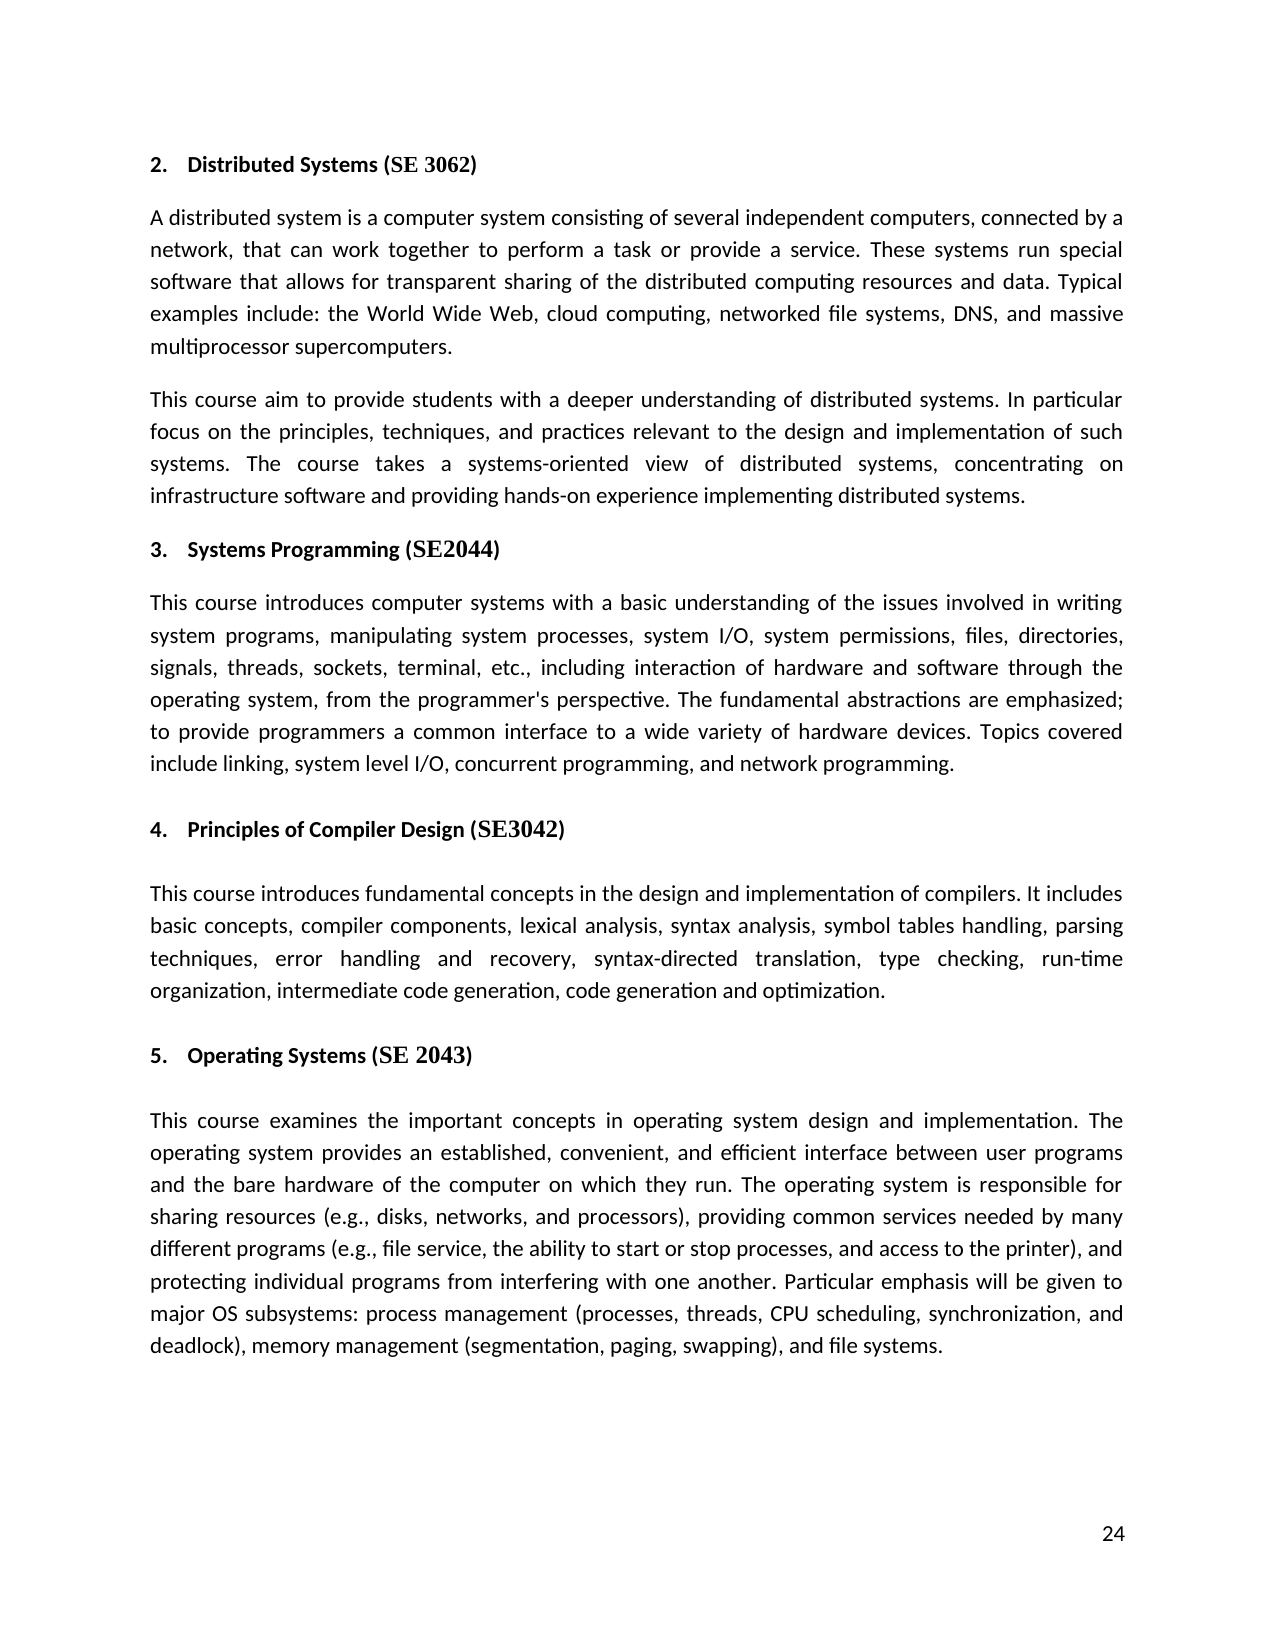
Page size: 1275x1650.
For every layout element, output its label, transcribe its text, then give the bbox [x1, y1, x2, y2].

text This course introduces fundamental concepts in the design and implementation of compilers. It includes basic concepts, compiler components, lexical analysis, syntax analysis, symbol tables handling, parsing techniques, error handling and recovery, syntax-directed translation, type checking, run-time organization, intermediate code generation, code generation and optimization. [150, 879, 1125, 1004]
text This course introduces computer systems with a basic understanding of the issues involved in writing system programs, manipulating system processes, system I/O, system permissions, files, directories, signals, threads, sockets, terminal, etc., including interaction of hardware and software through the operating system, from the programmer's perspective. The fundamental abstractions are emphasized; to provide programmers a common interface to a wide variety of hardware devices. Topics covered include linking, system level I/O, concurrent programming, and network programming. [150, 588, 1125, 777]
list Principles of Compiler Design (SE3042) [150, 814, 1125, 843]
list Operating Systems (SE 2043) [150, 1040, 1125, 1069]
list Distributed Systems (SE 3062) [150, 150, 1125, 178]
text A distributed system is a computer system consisting of several independent computers, connected by a network, that can work together to perform a task or provide a service. These systems run special software that allows for transparent sharing of the distributed computing resources and data. Typical examples include: the World Wide Web, cloud computing, networked file systems, DNS, and massive multiprocessor supercomputers. [150, 203, 1125, 360]
text This course aim to provide students with a deeper understanding of distributed systems. In particular focus on the principles, techniques, and practices relevant to the design and implementation of such systems. The course takes a systems-oriented view of distributed systems, concentrating on infrastructure software and providing hands-on experience implementing distributed systems. [150, 385, 1125, 509]
list Systems Programming (SE2044) [150, 534, 1125, 563]
text This course examines the important concepts in operating system design and implementation. The operating system provides an established, convenient, and efficient interface between user programs and the bare hardware of the computer on which they run. The operating system is responsible for sharing resources (e.g., disks, networks, and processors), providing common services needed by many different programs (e.g., file service, the ability to start or stop processes, and access to the printer), and protecting individual programs from interfering with one another. Particular emphasis will be given to major OS subsystems: process management (processes, threads, CPU scheduling, synchronization, and deadlock), memory management (segmentation, paging, swapping), and file systems. [150, 1106, 1125, 1359]
